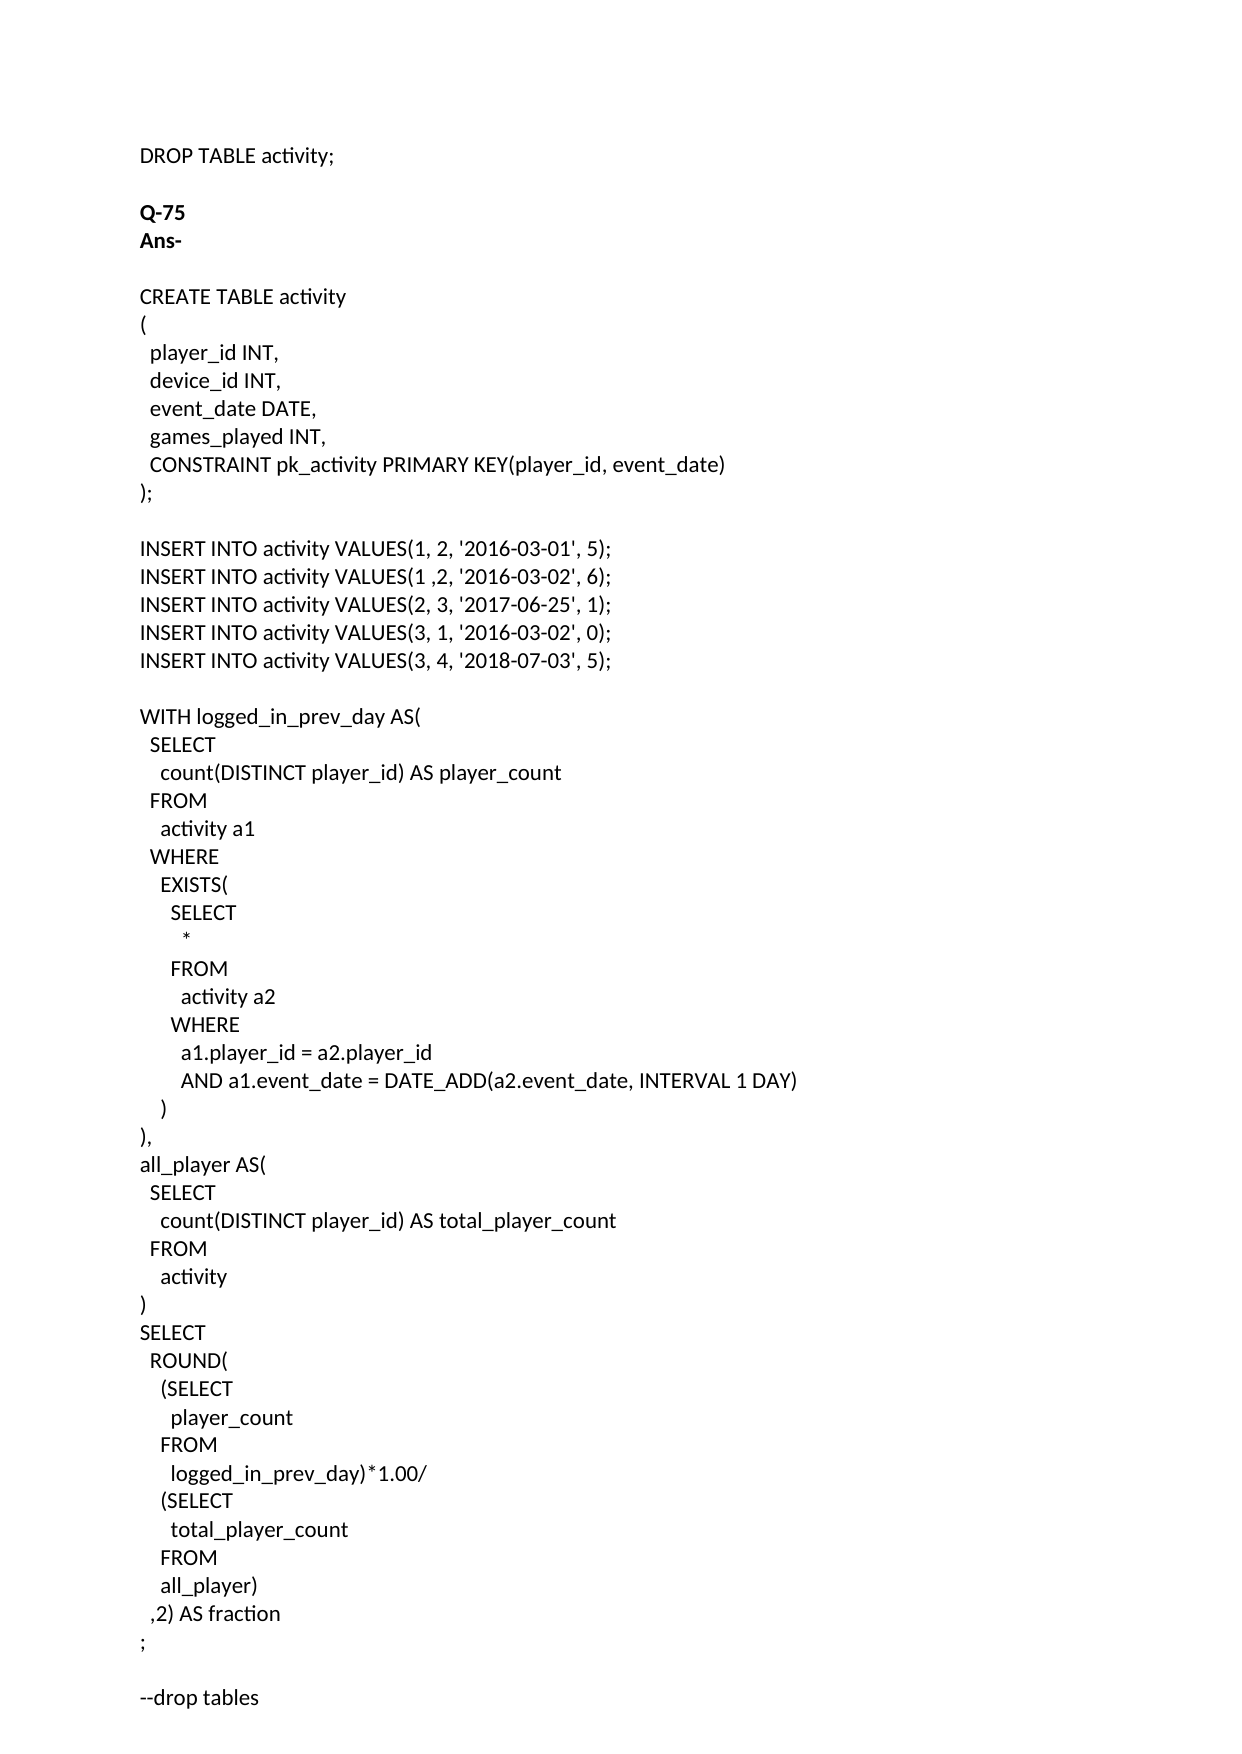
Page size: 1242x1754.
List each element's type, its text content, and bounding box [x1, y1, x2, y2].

text ) [139, 1291, 1102, 1318]
text event_date DATE, [139, 394, 1102, 422]
text all_player) [139, 1571, 1102, 1599]
text --drop tables [139, 1683, 1102, 1711]
text INSERT INTO activity VALUES(1 ,2, '2016-03-02', 6); [139, 562, 1102, 590]
text INSERT INTO activity VALUES(1, 2, '2016-03-01', 5); [139, 534, 1102, 562]
text FROM [139, 954, 1102, 982]
text games_played INT, [139, 422, 1102, 450]
text ); [139, 478, 1102, 506]
text CONSTRAINT pk_activity PRIMARY KEY(player_id, event_date) [139, 450, 1102, 478]
text count(DISTINCT player_id) AS player_count [139, 758, 1102, 786]
text SELECT [139, 1178, 1102, 1206]
text FROM [139, 1431, 1102, 1459]
text total_player_count [139, 1515, 1102, 1543]
text EXISTS( [139, 870, 1102, 898]
text player_count [139, 1403, 1102, 1431]
text ,2) AS fraction [139, 1599, 1102, 1627]
text WITH logged_in_prev_day AS( [139, 702, 1102, 730]
text DROP TABLE activity; [139, 142, 1102, 170]
text Q-75 [139, 198, 1102, 226]
text player_id INT, [139, 338, 1102, 366]
text Ans- [139, 226, 1102, 254]
text WHERE [139, 842, 1102, 870]
text ; [139, 1627, 1102, 1655]
text SELECT [139, 730, 1102, 758]
text activity a1 [139, 814, 1102, 842]
text SELECT [139, 898, 1102, 926]
text activity [139, 1262, 1102, 1291]
text (SELECT [139, 1374, 1102, 1403]
text logged_in_prev_day)*1.00/ [139, 1459, 1102, 1487]
text ROUND( [139, 1347, 1102, 1374]
text device_id INT, [139, 366, 1102, 394]
text ), [139, 1122, 1102, 1150]
text all_player AS( [139, 1150, 1102, 1178]
text count(DISTINCT player_id) AS total_player_count [139, 1206, 1102, 1234]
text FROM [139, 1543, 1102, 1571]
text WHERE [139, 1010, 1102, 1038]
text activity a2 [139, 982, 1102, 1010]
text (SELECT [139, 1487, 1102, 1515]
text CREATE TABLE activity [139, 282, 1102, 310]
text a1.player_id = a2.player_id [139, 1038, 1102, 1066]
text FROM [139, 786, 1102, 814]
text ( [139, 310, 1102, 338]
text AND a1.event_date = DATE_ADD(a2.event_date, INTERVAL 1 DAY) [139, 1066, 1102, 1094]
text FROM [139, 1234, 1102, 1262]
text INSERT INTO activity VALUES(2, 3, '2017-06-25', 1); [139, 590, 1102, 618]
text SELECT [139, 1318, 1102, 1347]
text INSERT INTO activity VALUES(3, 1, '2016-03-02', 0); [139, 618, 1102, 646]
text * [139, 926, 1102, 954]
text INSERT INTO activity VALUES(3, 4, '2018-07-03', 5); [139, 646, 1102, 674]
text ) [139, 1094, 1102, 1122]
